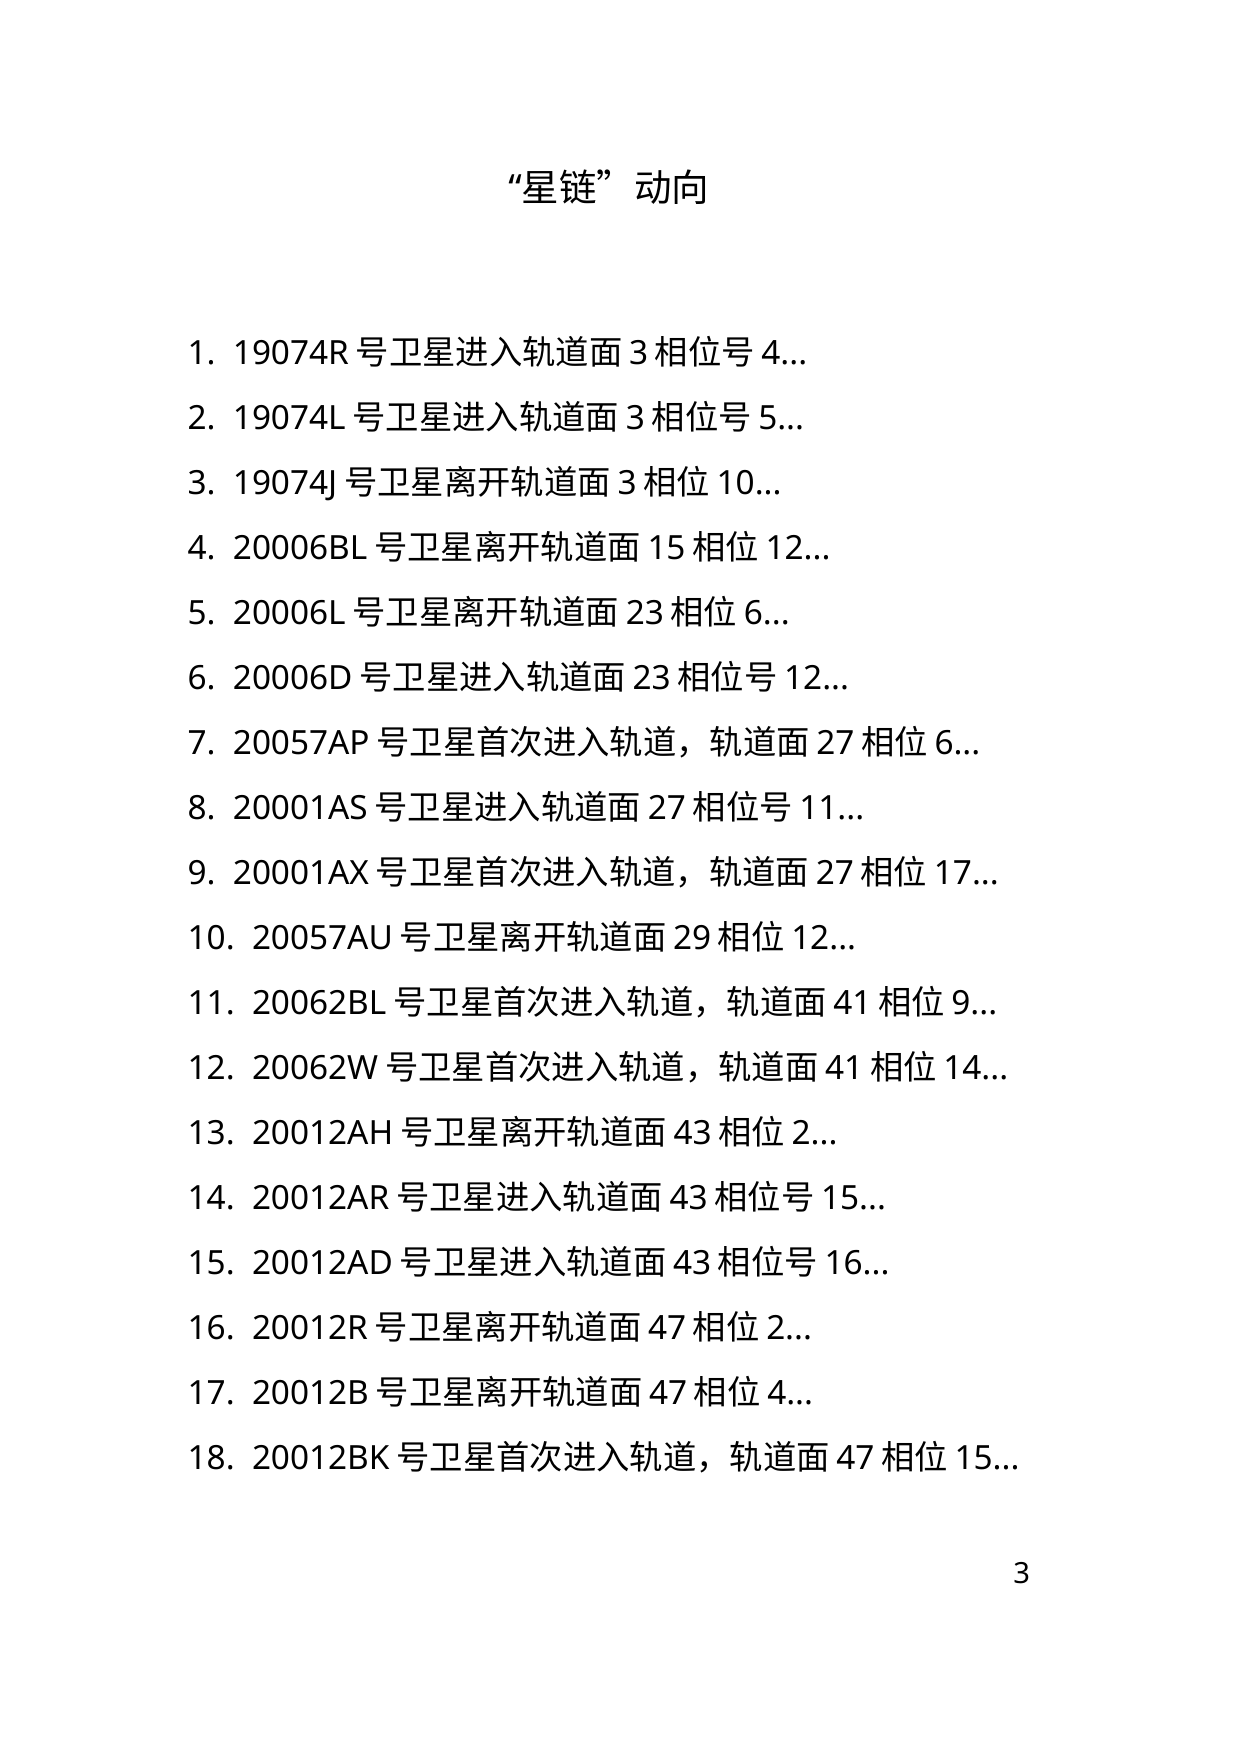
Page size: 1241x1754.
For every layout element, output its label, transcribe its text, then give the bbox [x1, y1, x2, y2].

text “星链”动向 [187, 152, 1029, 217]
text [187, 317, 1053, 1487]
